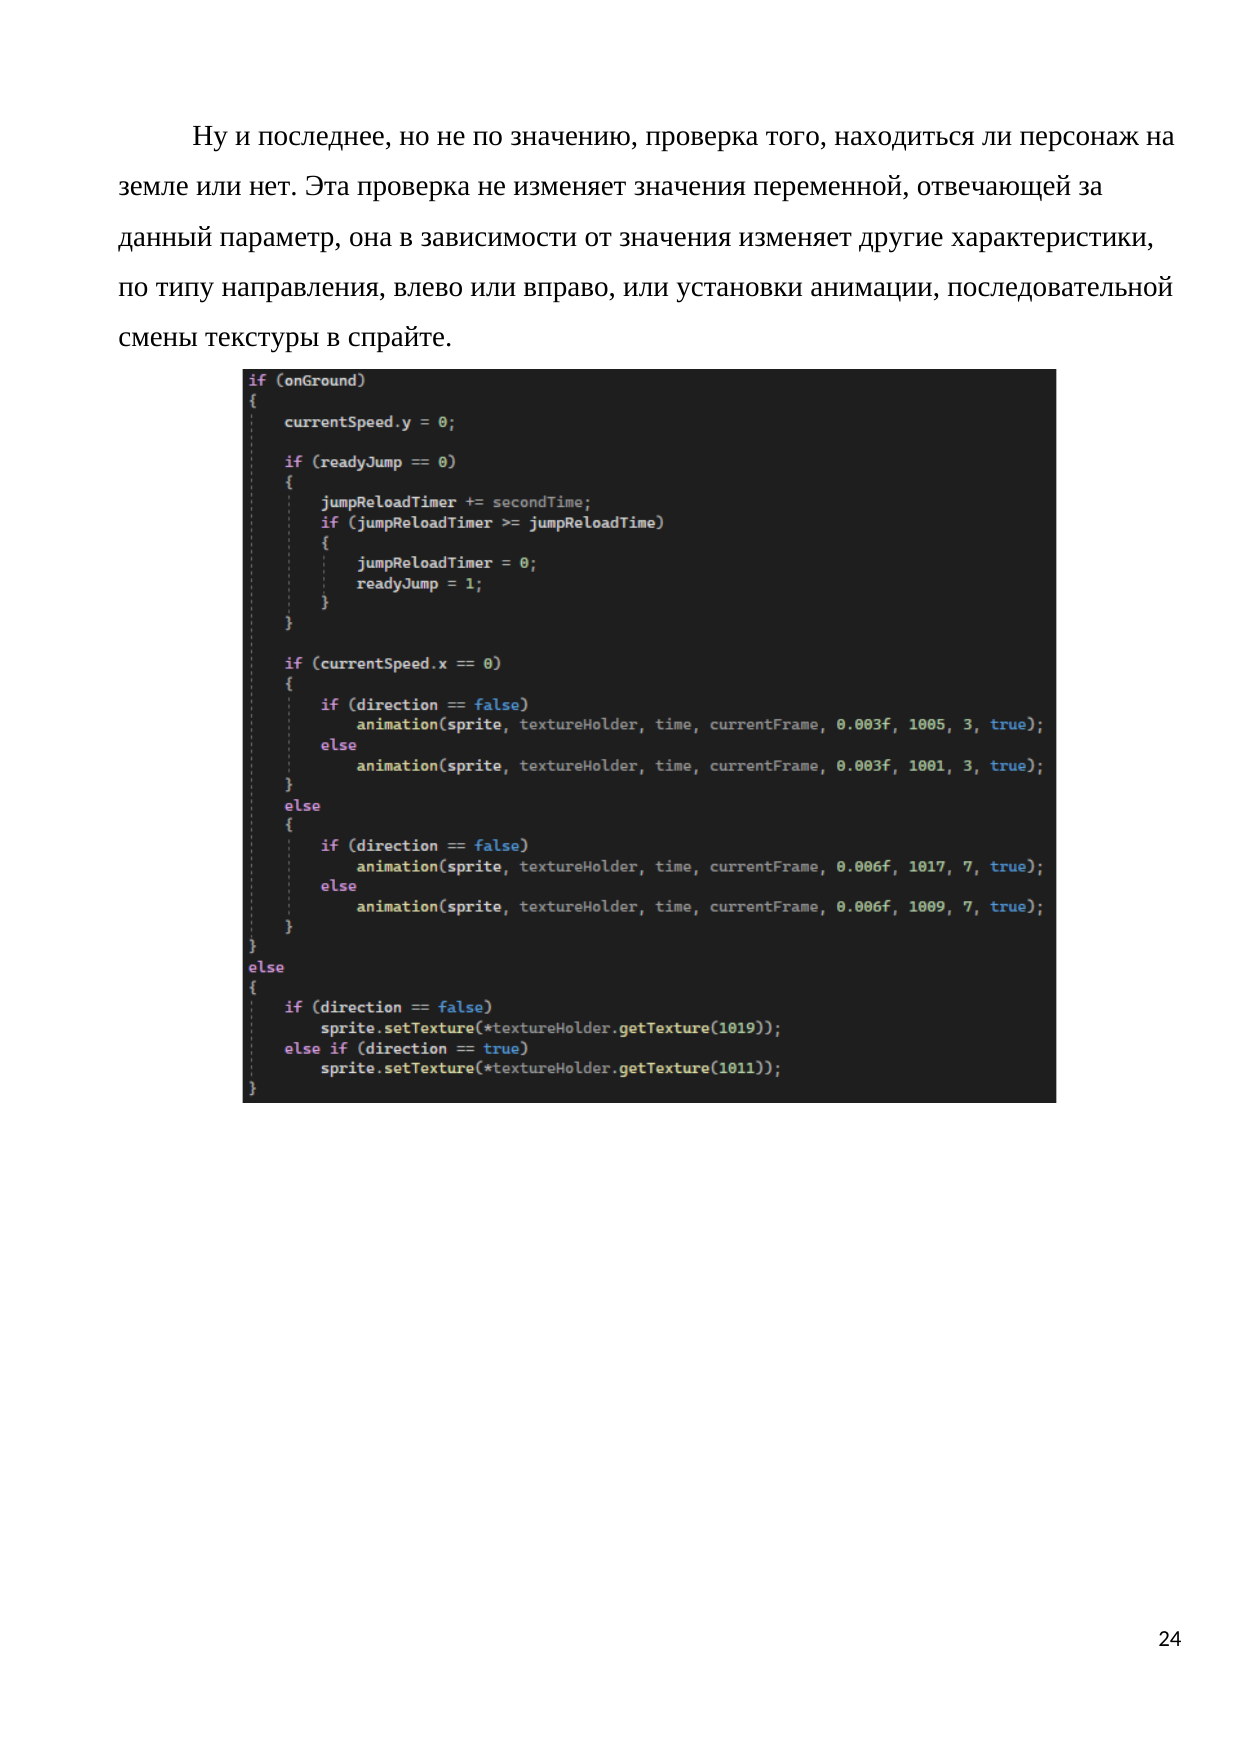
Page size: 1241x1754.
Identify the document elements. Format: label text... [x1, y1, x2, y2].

picture [242, 369, 1057, 1103]
text Ну и последнее, но не по значению, проверка того, находиться ли персонаж на земле или нет. Эта проверка не изменяет значения переменной, отвечающей за данный параметр, она в зависимости от значения изменяет другие характеристики, по типу направления, влево или вправо, или установки анимации, последовательной смены текстуры в спрайте. [118, 118, 1181, 353]
